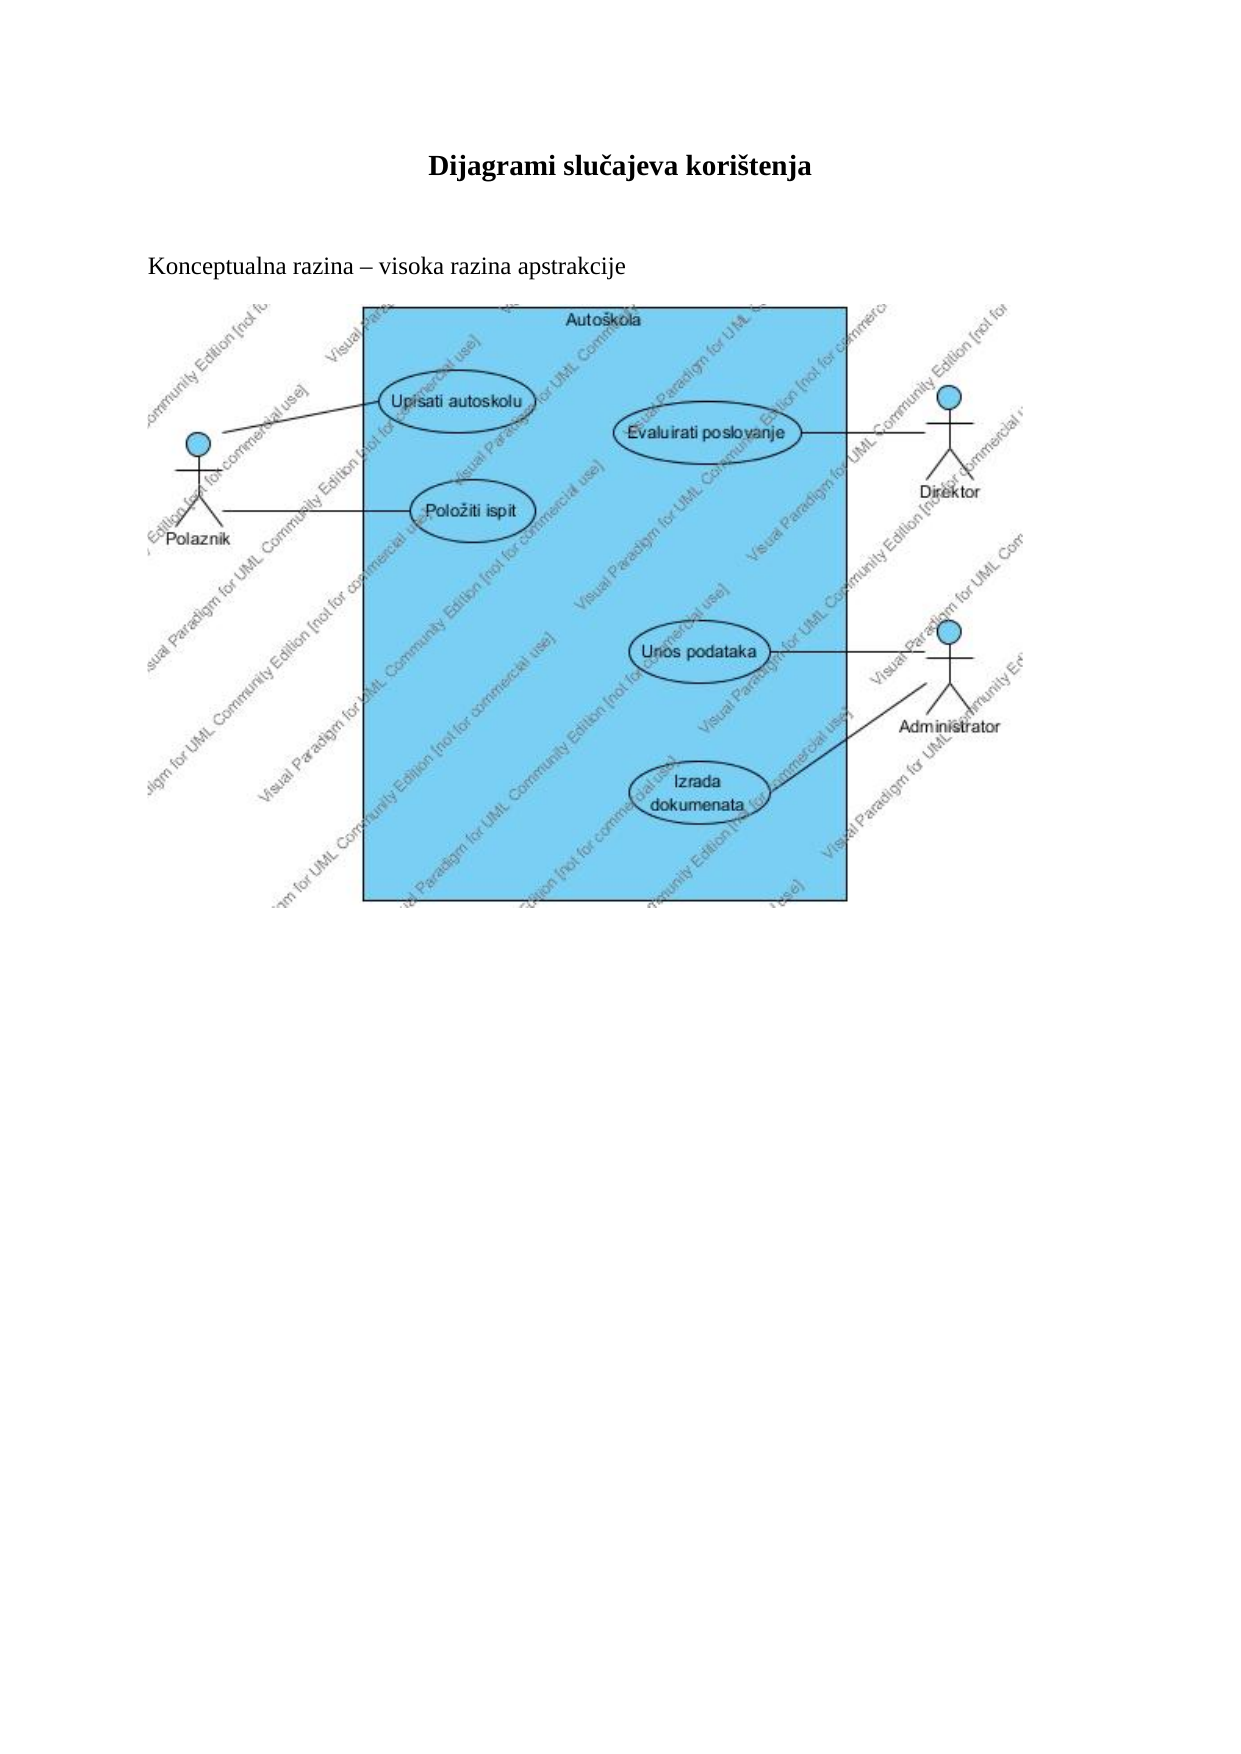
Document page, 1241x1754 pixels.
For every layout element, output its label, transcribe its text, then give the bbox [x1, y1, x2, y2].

subtitle Dijagrami slučajeva korištenja [148, 148, 1093, 181]
text Konceptualna razina – visoka razina apstrakcije [148, 251, 1093, 280]
picture [147, 304, 1023, 908]
